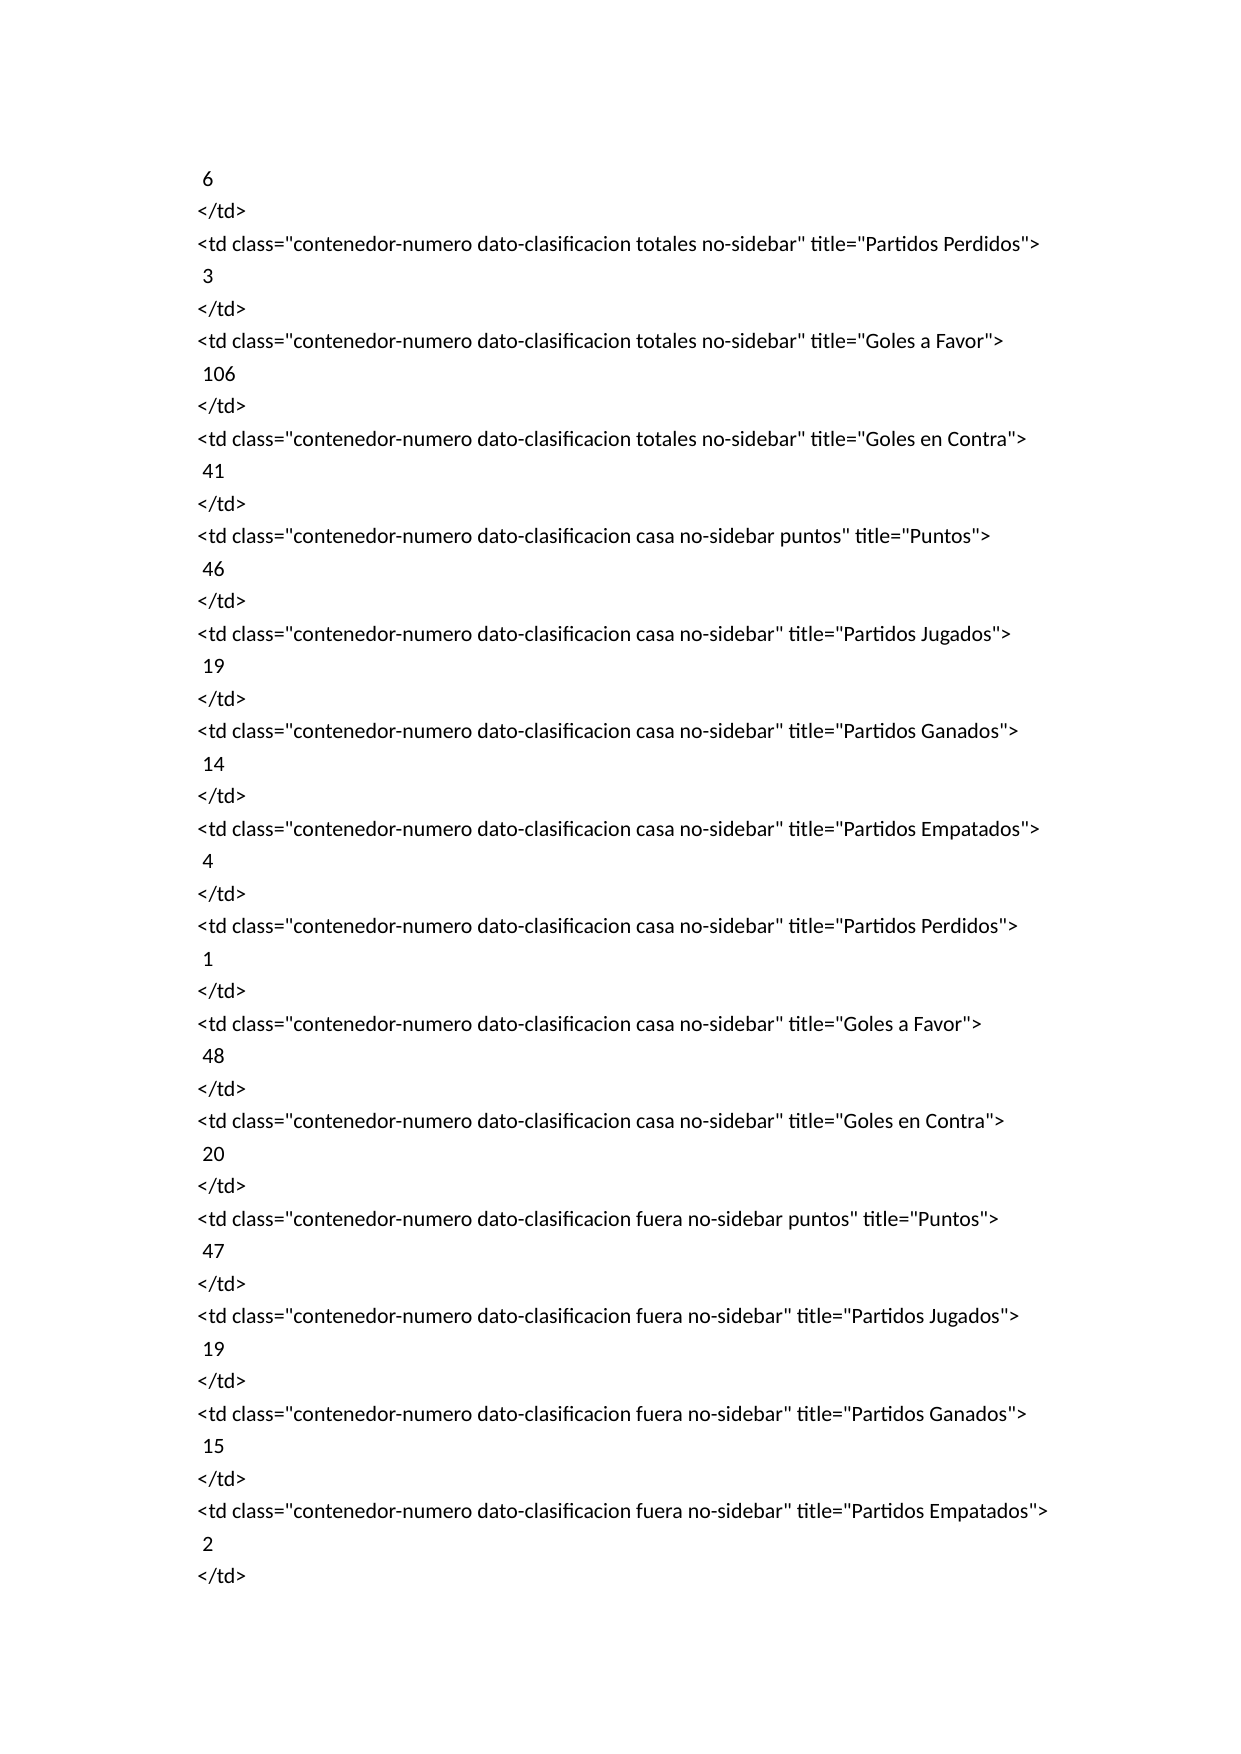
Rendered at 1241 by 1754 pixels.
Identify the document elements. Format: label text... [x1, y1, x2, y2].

text <td class="contenedor-numero dato-clasificacion casa no-sidebar" title="Goles en Contra"> [187, 1104, 1053, 1137]
text <td class="contenedor-numero dato-clasificacion fuera no-sidebar" title="Partidos Jugados"> [187, 1299, 1053, 1332]
text </td> [187, 1072, 1053, 1104]
text 2 [187, 1527, 1053, 1559]
text <td class="contenedor-numero dato-clasificacion casa no-sidebar" title="Goles a Favor"> [187, 1007, 1053, 1039]
text 19 [187, 1332, 1053, 1364]
text </td> [187, 487, 1053, 519]
text </td> [187, 389, 1053, 422]
text 46 [187, 552, 1053, 584]
text </td> [187, 1559, 1053, 1592]
text 15 [187, 1429, 1053, 1462]
text </td> [187, 974, 1053, 1007]
text <td class="contenedor-numero dato-clasificacion casa no-sidebar" title="Partidos Empatados"> [187, 812, 1053, 844]
text 20 [187, 1137, 1053, 1169]
text 47 [187, 1234, 1053, 1267]
text </td> [187, 292, 1053, 324]
text </td> [187, 1267, 1053, 1299]
text <td class="contenedor-numero dato-clasificacion casa no-sidebar" title="Partidos Perdidos"> [187, 909, 1053, 942]
text 106 [187, 357, 1053, 389]
text </td> [187, 682, 1053, 714]
text </td> [187, 1169, 1053, 1202]
text </td> [187, 877, 1053, 909]
text </td> [187, 1364, 1053, 1397]
text </td> [187, 779, 1053, 812]
text <td class="contenedor-numero dato-clasificacion totales no-sidebar" title="Partidos Perdidos"> [187, 227, 1053, 259]
text 14 [187, 747, 1053, 779]
text <td class="contenedor-numero dato-clasificacion casa no-sidebar" title="Partidos Jugados"> [187, 617, 1053, 649]
text <td class="contenedor-numero dato-clasificacion casa no-sidebar puntos" title="Puntos"> [187, 519, 1053, 552]
text </td> [187, 194, 1053, 227]
text 19 [187, 649, 1053, 682]
text <td class="contenedor-numero dato-clasificacion totales no-sidebar" title="Goles a Favor"> [187, 324, 1053, 357]
text <td class="contenedor-numero dato-clasificacion fuera no-sidebar puntos" title="Puntos"> [187, 1202, 1053, 1234]
text <td class="contenedor-numero dato-clasificacion totales no-sidebar" title="Goles en Contra"> [187, 422, 1053, 454]
text 6 [187, 162, 1053, 194]
text <td class="contenedor-numero dato-clasificacion casa no-sidebar" title="Partidos Ganados"> [187, 714, 1053, 747]
text 4 [187, 844, 1053, 877]
text </td> [187, 584, 1053, 617]
text 3 [187, 259, 1053, 292]
text <td class="contenedor-numero dato-clasificacion fuera no-sidebar" title="Partidos Ganados"> [187, 1397, 1053, 1429]
text </td> [187, 1462, 1053, 1494]
text 41 [187, 454, 1053, 487]
text 1 [187, 942, 1053, 974]
text 48 [187, 1039, 1053, 1072]
text <td class="contenedor-numero dato-clasificacion fuera no-sidebar" title="Partidos Empatados"> [187, 1494, 1053, 1527]
